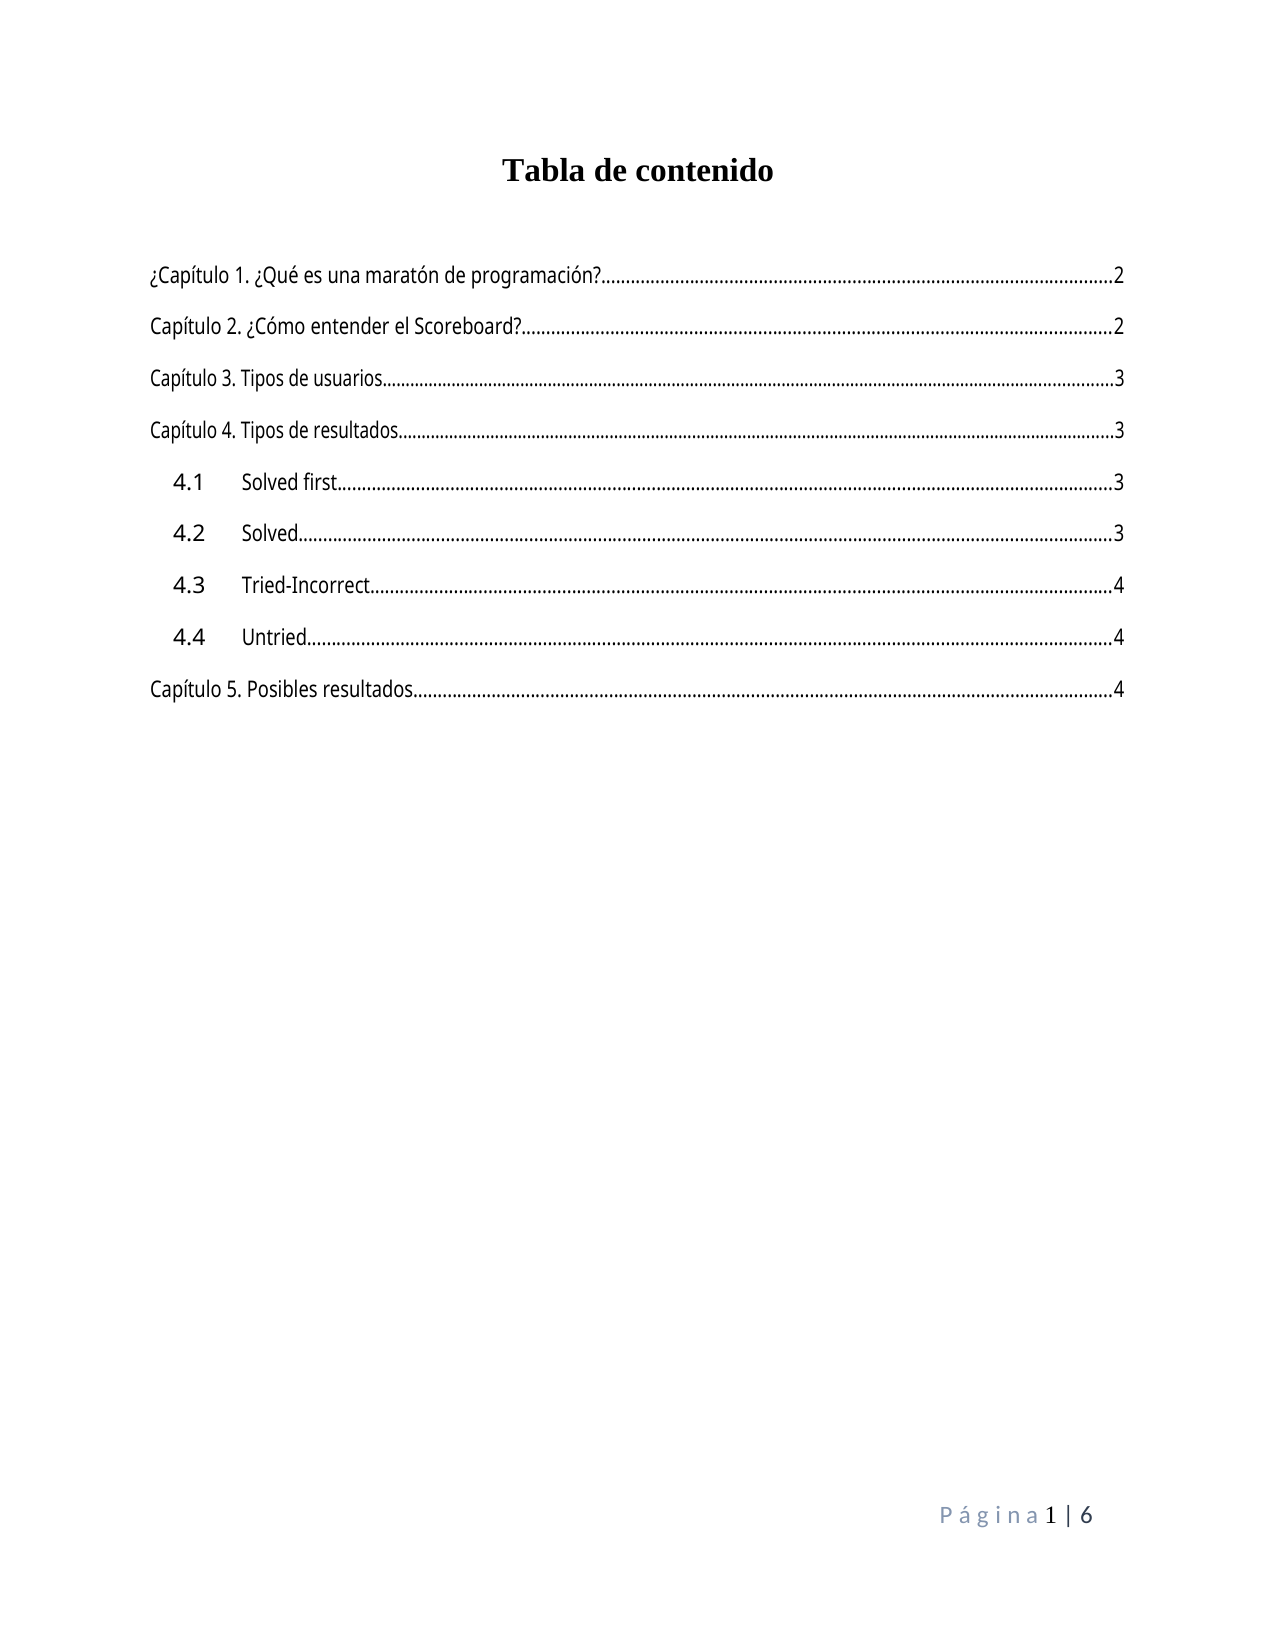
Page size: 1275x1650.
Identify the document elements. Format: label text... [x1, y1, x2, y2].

text Tabla de contenido [259, 150, 1017, 188]
